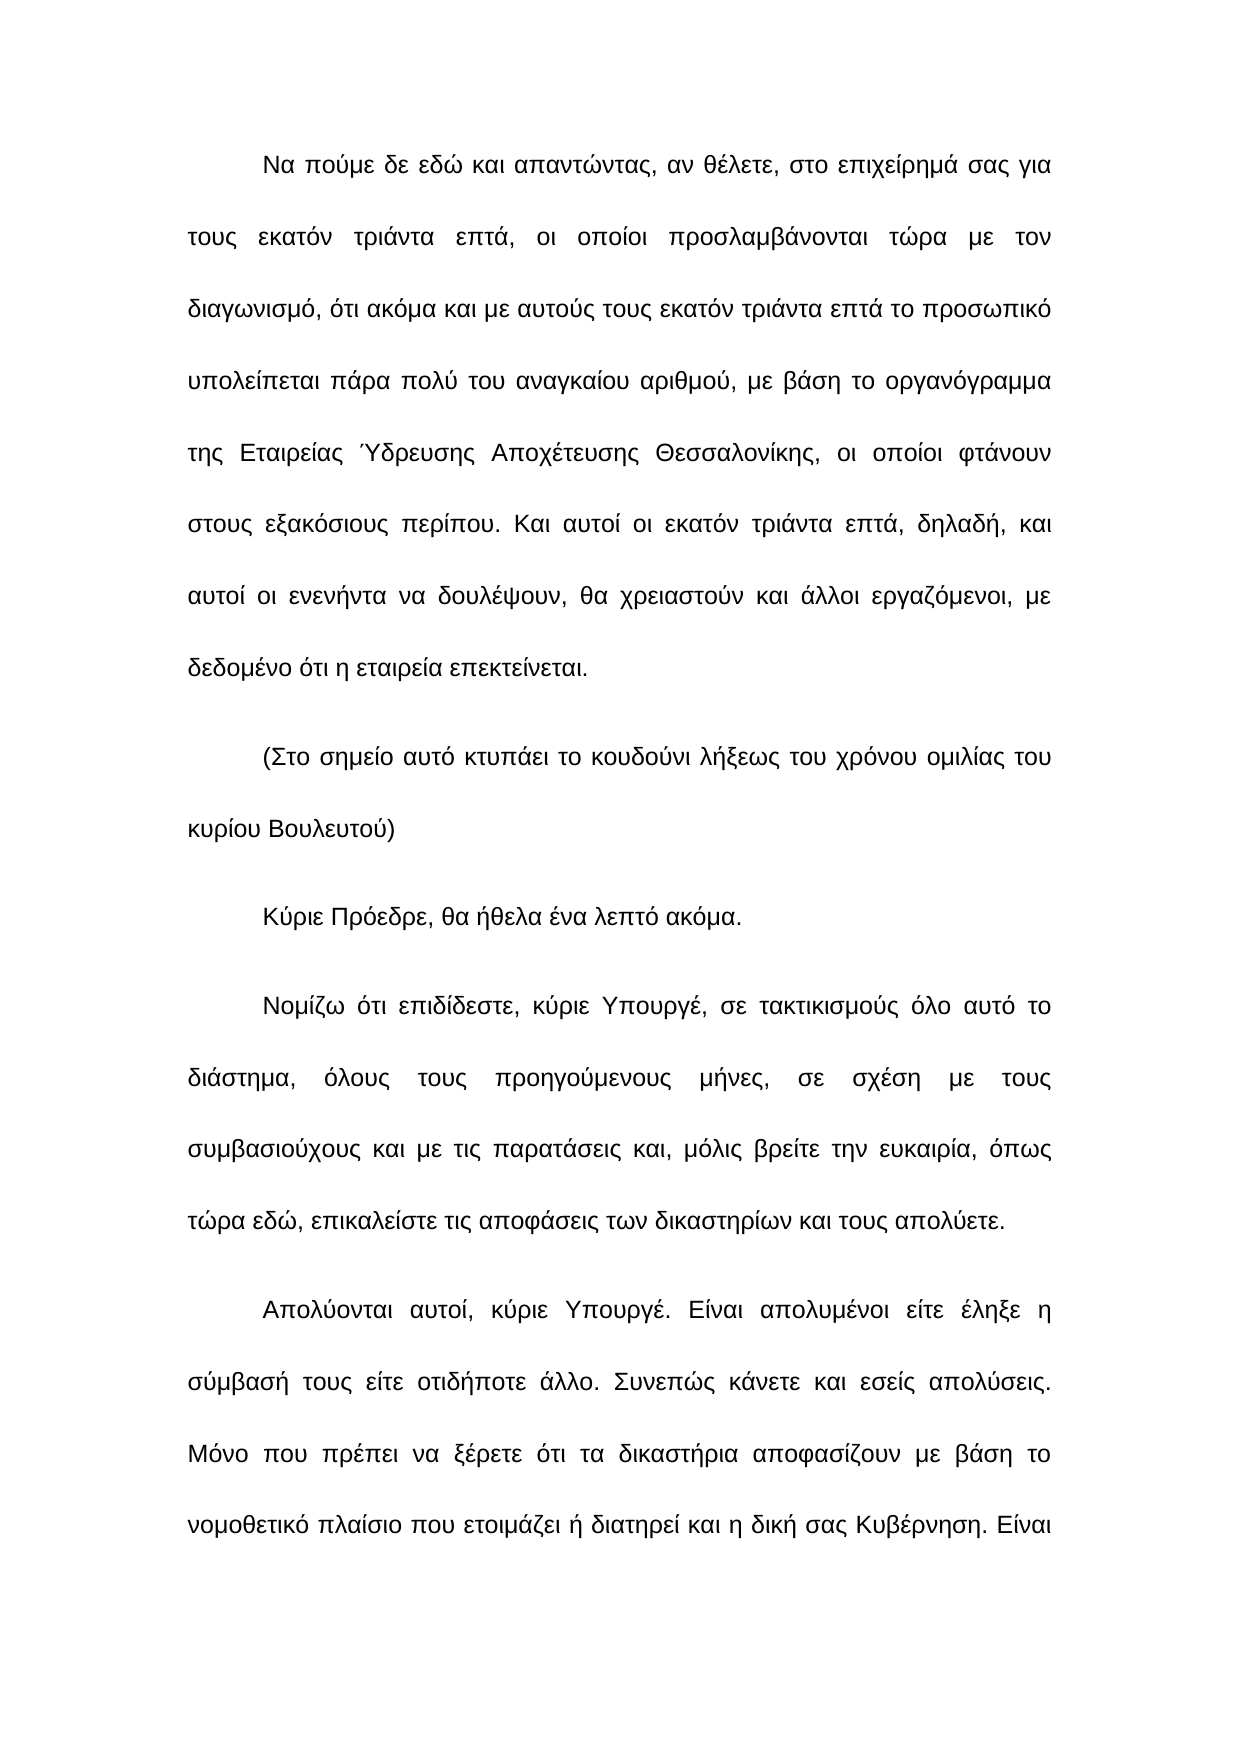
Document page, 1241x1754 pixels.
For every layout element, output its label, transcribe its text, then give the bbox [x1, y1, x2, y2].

text (Στο σημείο αυτό κτυπάει το κουδούνι λήξεως του χρόνου ομιλίας του κυρίου Βουλευτού) [187, 742, 1053, 842]
text Να πούμε δε εδώ και απαντώντας, αν θέλετε, στο επιχείρημά σας για τους εκατόν τριάντα επτά, οι οποίοι προσλαμβάνονται τώρα με τον διαγωνισμό, ότι ακόμα και με αυτούς τους εκατόν τριάντα επτά το προσωπικό υπολείπεται πάρα πολύ του αναγκαίου αριθμού, με βάση το οργανόγραμμα της Εταιρείας Ύδρευσης Αποχέτευσης Θεσσαλονίκης, οι οποίοι φτάνουν στους εξακόσιους περίπου. Και αυτοί οι εκατόν τριάντα επτά, δηλαδή, και αυτοί οι ενενήντα να δουλέψουν, θα χρειαστούν και άλλοι εργαζόμενοι, με δεδομένο ότι η εταιρεία επεκτείνεται. [187, 150, 1053, 682]
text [187, 1295, 1053, 1539]
text Νομίζω ότι επιδίδεστε, κύριε Υπουργέ, σε τακτικισμούς όλο αυτό το διάστημα, όλους τους προηγούμενους μήνες, σε σχέση με τους συμβασιούχους και με τις παρατάσεις και, μόλις βρείτε την ευκαιρία, όπως τώρα εδώ, επικαλείστε τις αποφάσεις των δικαστηρίων και τους απολύετε. [187, 991, 1053, 1235]
text Κύριε Πρόεδρε, θα ήθελα ένα λεπτό ακόμα. [187, 902, 1053, 931]
